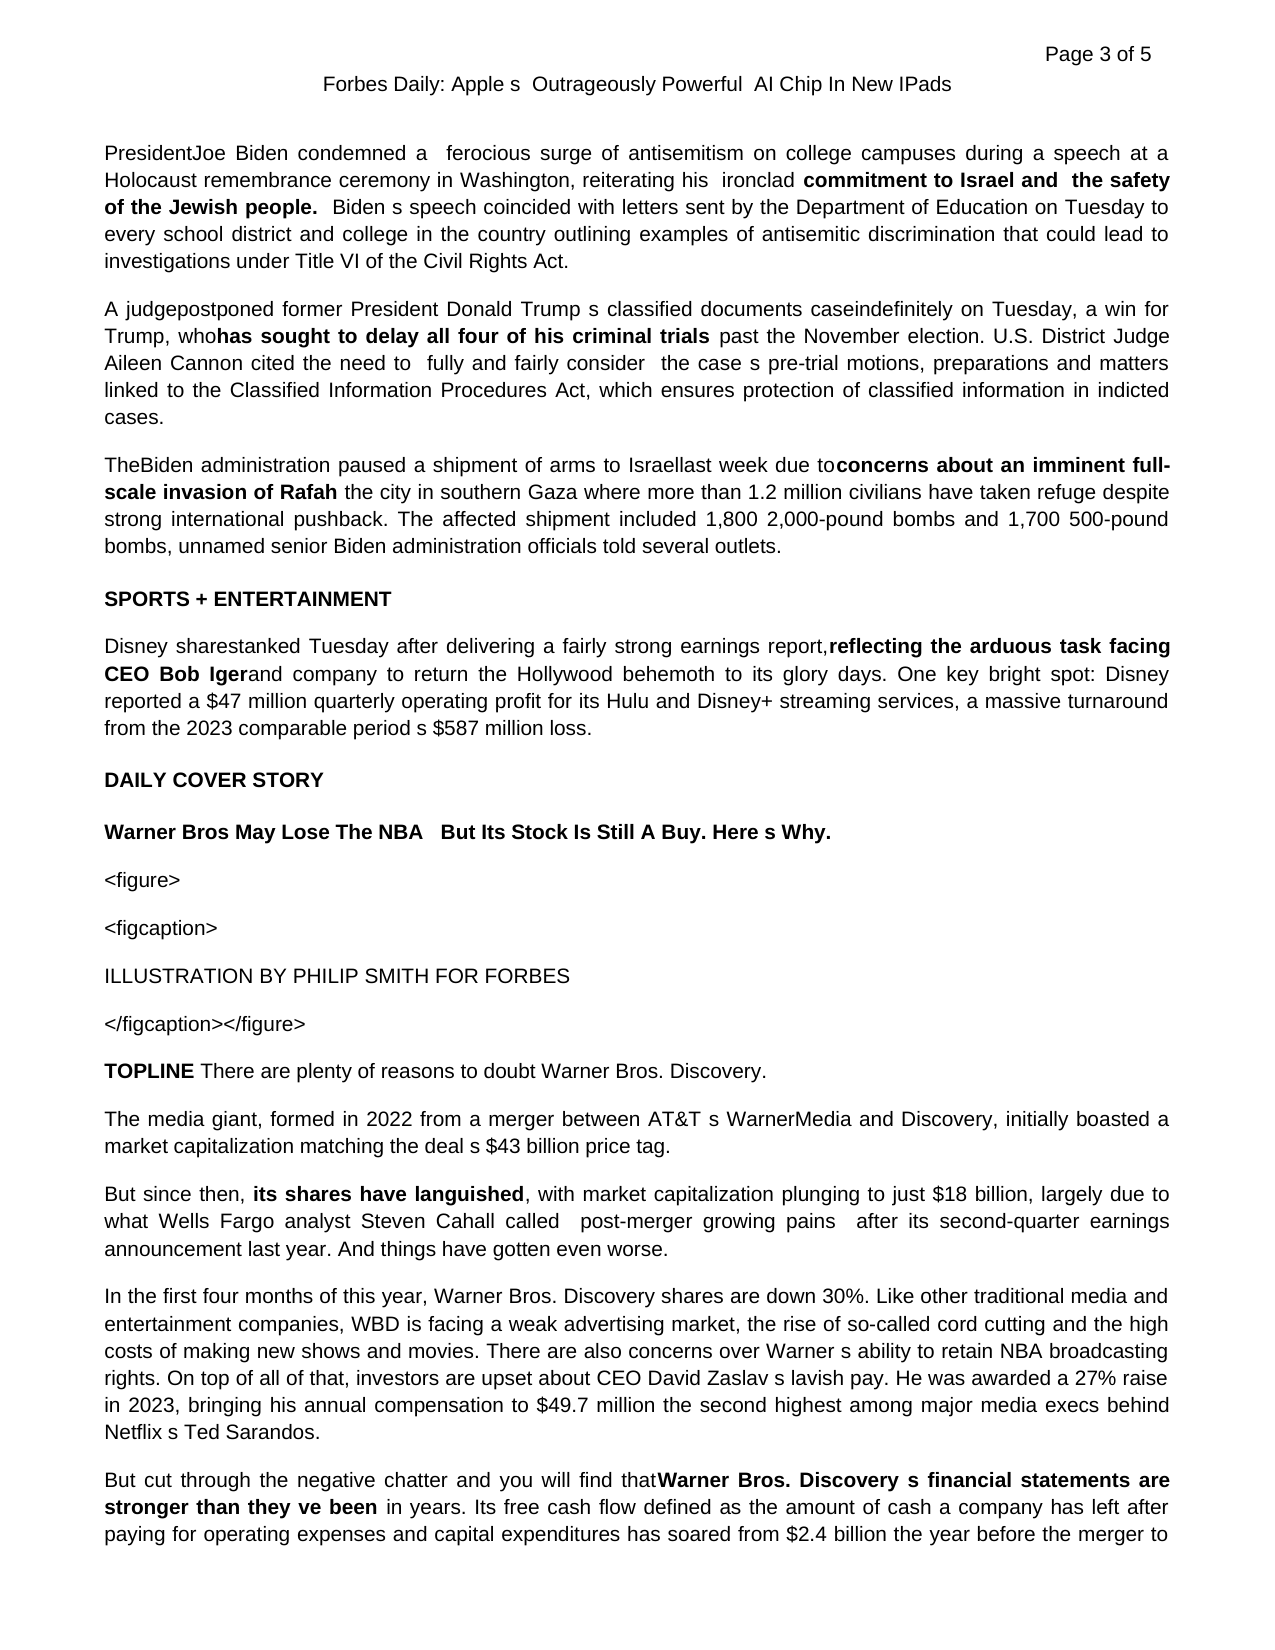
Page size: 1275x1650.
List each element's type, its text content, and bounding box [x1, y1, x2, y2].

text ILLUSTRATION BY PHILIP SMITH FOR FORBES [104, 960, 1171, 987]
text TheBiden administration paused a shipment of arms to Israellast week due toconcerns about an imminent full-scale invasion of Rafah the city in southern Gaza where more than 1.2 million civilians have taken refuge despite strong international pushback. The affected shipment included 1,800 2,000-pound bombs and 1,700 500-pound bombs, unnamed senior Biden administration officials told several outlets. [104, 450, 1171, 558]
text TOPLINE There are plenty of reasons to doubt Warner Bros. Discovery. [104, 1056, 1171, 1083]
text Disney sharestanked Tuesday after delivering a fairly strong earnings report,reflecting the arduous task facing CEO Bob Igerand company to return the Hollywood behemoth to its glory days. One key bright spot: Disney reported a $47 million quarterly operating profit for its Hulu and Disney+ streaming services, a massive turnaround from the 2023 comparable period s $587 million loss. [104, 631, 1171, 739]
text But since then, its shares have languished, with market capitalization plunging to just $18 billion, largely due to what Wells Fargo analyst Steven Cahall called post-merger growing pains after its second-quarter earnings announcement last year. And things have gotten even worse. [104, 1179, 1171, 1260]
text SPORTS + ENTERTAINMENT [104, 583, 1171, 610]
text The media giant, formed in 2022 from a merger between AT&T s WarnerMedia and Discovery, initially boasted a market capitalization matching the deal s $43 billion price tag. [104, 1104, 1171, 1158]
text <figure> [104, 864, 1171, 892]
text </figcaption></figure> [104, 1008, 1171, 1035]
text In the first four months of this year, Warner Bros. Discovery shares are down 30%. Like other traditional media and entertainment companies, WBD is facing a weak advertising market, the rise of so-called cord cutting and the high costs of making new shows and movies. There are also concerns over Warner s ability to retain NBA broadcasting rights. On top of all of that, investors are upset about CEO David Zaslav s lavish pay. He was awarded a 27% raise in 2023, bringing his annual compensation to $49.7 million the second highest among major media execs behind Netflix s Ted Sarandos. [104, 1281, 1171, 1444]
text Warner Bros May Lose The NBA But Its Stock Is Still A Buy. Here s Why. [104, 817, 1171, 844]
text <figcaption> [104, 912, 1171, 939]
text DAILY COVER STORY [104, 764, 1171, 792]
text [104, 1464, 1171, 1546]
text A judgepostponed former President Donald Trump s classified documents caseindefinitely on Tuesday, a win for Trump, whohas sought to delay all four of his criminal trials past the November election. U.S. District Judge Aileen Cannon cited the need to fully and fairly consider the case s pre-trial motions, preparations and matters linked to the Classified Information Procedures Act, which ensures protection of classified information in indicted cases. [104, 294, 1171, 429]
text PresidentJoe Biden condemned a ferocious surge of antisemitism on college campuses during a speech at a Holocaust remembrance ceremony in Washington, reiterating his ironclad commitment to Israel and the safety of the Jewish people. Biden s speech coincided with letters sent by the Department of Education on Tuesday to every school district and college in the country outlining examples of antisemitic discrimination that could lead to investigations under Title VI of the Civil Rights Act. [104, 137, 1171, 273]
